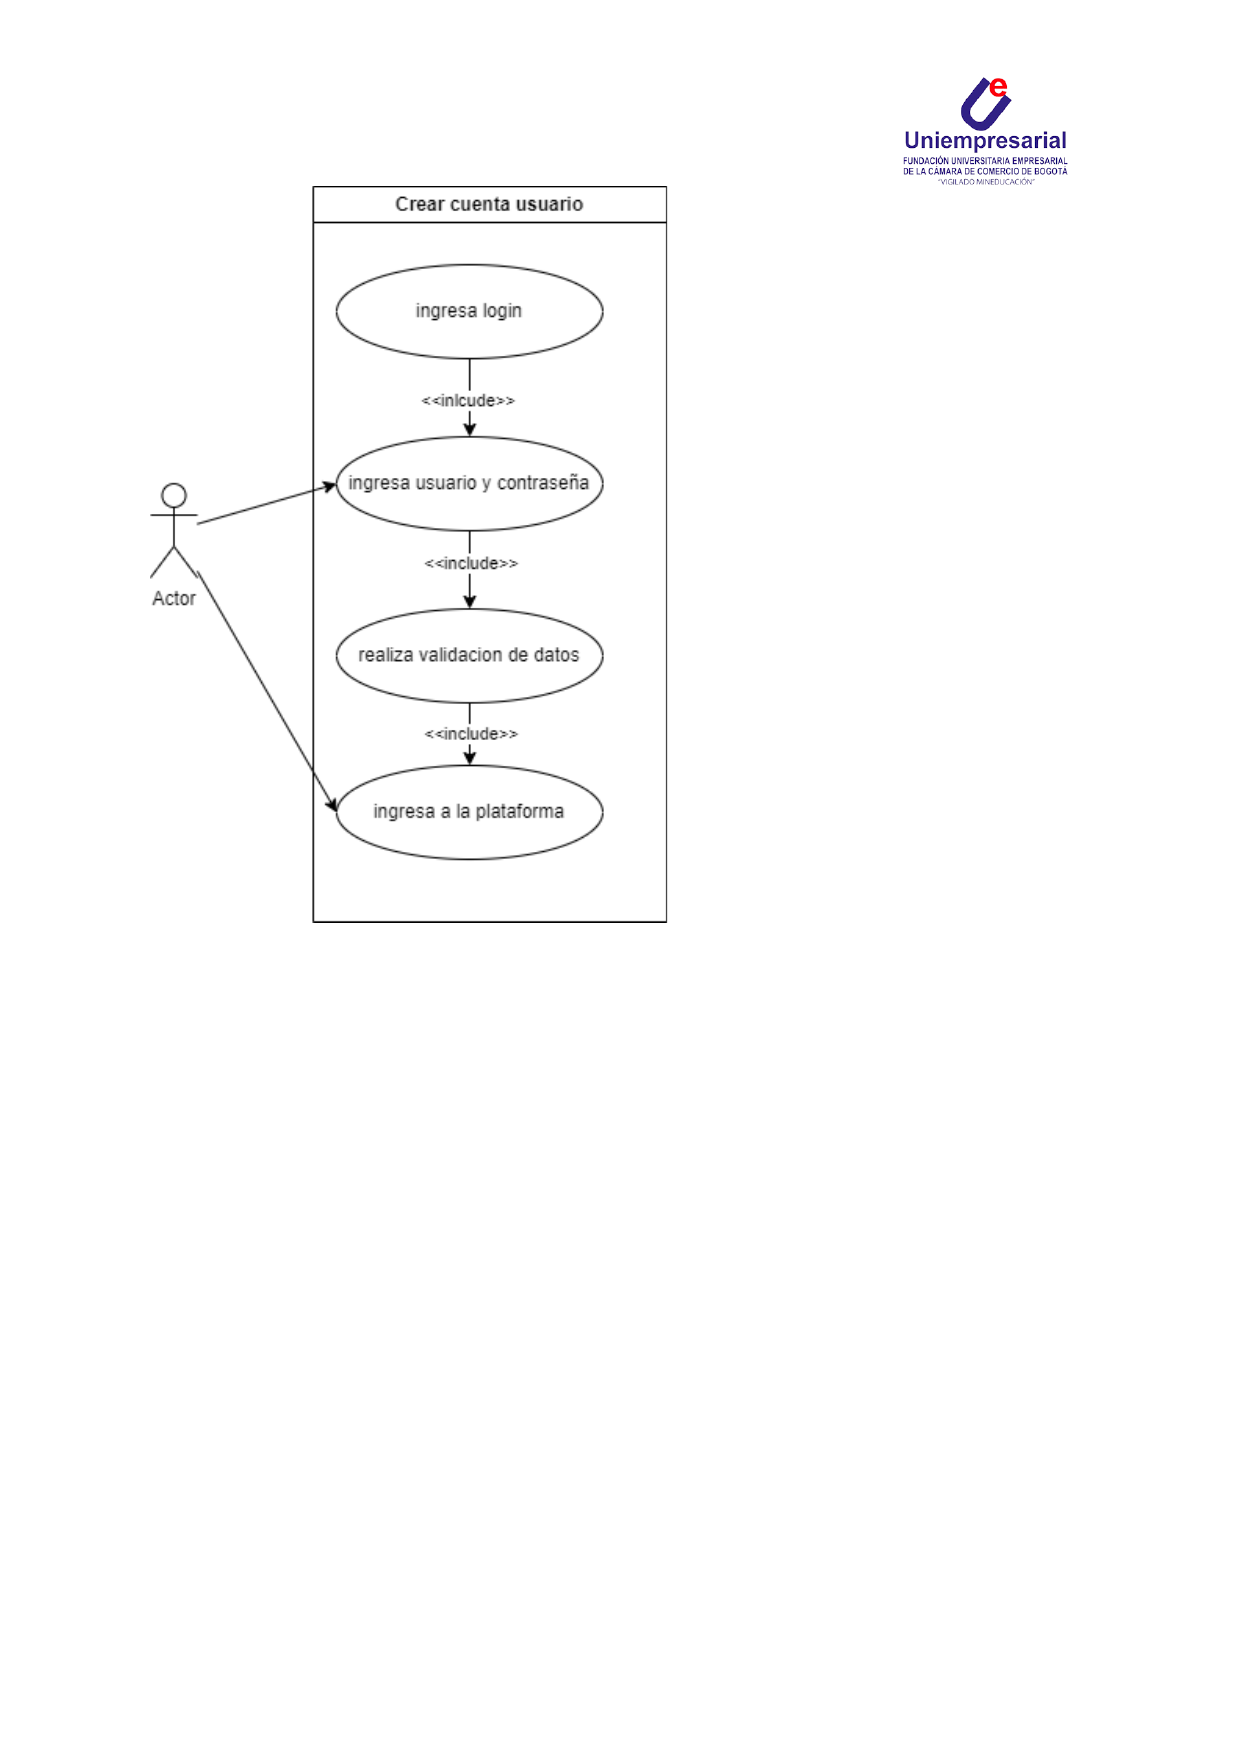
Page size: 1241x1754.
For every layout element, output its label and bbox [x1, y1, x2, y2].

picture [150, 186, 668, 923]
picture [878, 75, 1091, 187]
